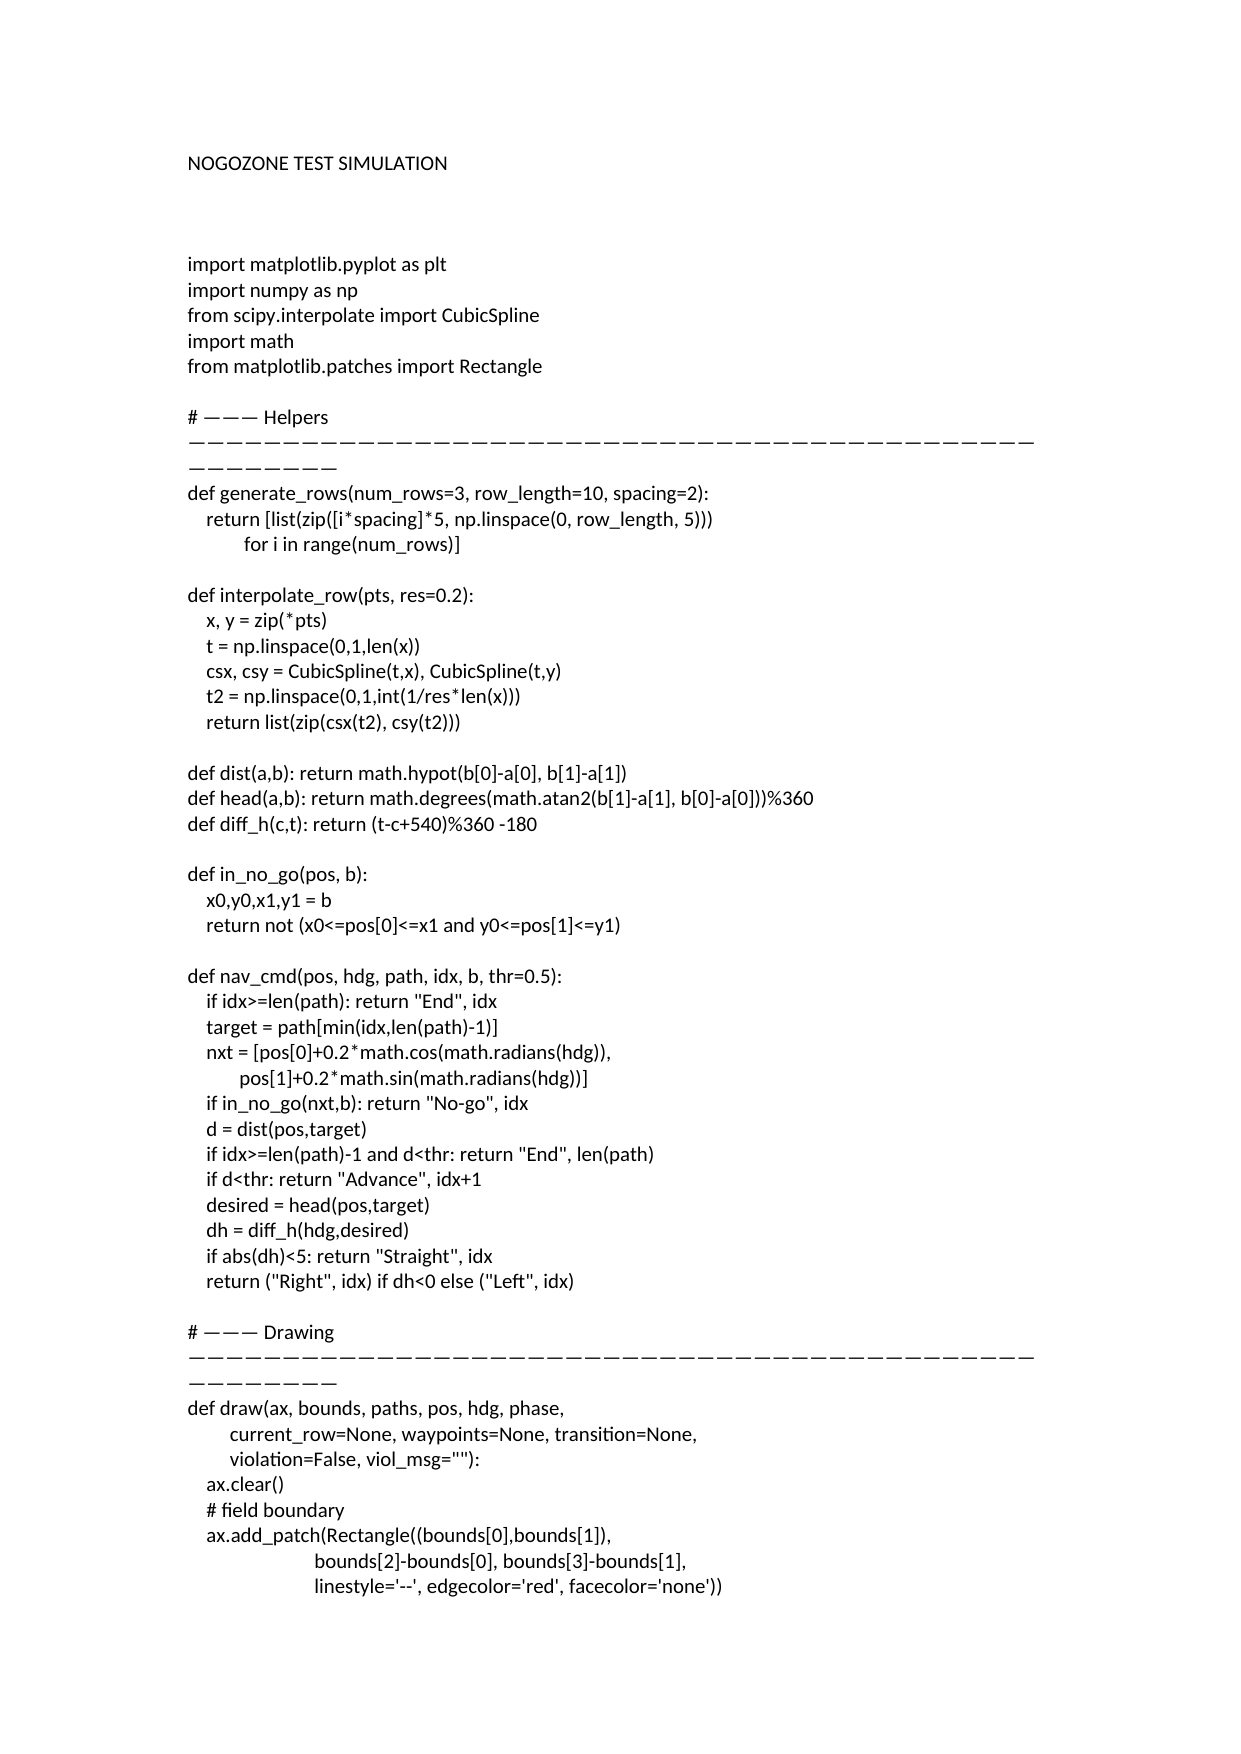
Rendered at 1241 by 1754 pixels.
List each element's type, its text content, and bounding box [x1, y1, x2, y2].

text def nav_cmd(pos, hdg, path, idx, b, thr=0.5): [187, 963, 1053, 989]
text def head(a,b): return math.degrees(math.atan2(b[1]-a[1], b[0]-a[0]))%360 [187, 785, 1053, 811]
text def generate_rows(num_rows=3, row_length=10, spacing=2): [187, 480, 1053, 506]
text def interpolate_row(pts, res=0.2): [187, 582, 1053, 607]
text def dist(a,b): return math.hypot(b[0]-a[0], b[1]-a[1]) [187, 760, 1053, 785]
text return list(zip(csx(t2), csy(t2))) [187, 709, 1053, 734]
text import math [187, 328, 1053, 353]
text linestyle='--', edgecolor='red', facecolor='none')) [187, 1573, 1053, 1599]
text t2 = np.linspace(0,1,int(1/res*len(x))) [187, 684, 1053, 709]
text csx, csy = CubicSpline(t,x), CubicSpline(t,y) [187, 658, 1053, 684]
text pos[1]+0.2*math.sin(math.radians(hdg))] [187, 1065, 1053, 1090]
text def draw(ax, bounds, paths, pos, hdg, phase, [187, 1395, 1053, 1421]
text def diff_h(c,t): return (t-c+540)%360 -180 [187, 811, 1053, 836]
text desired = head(pos,target) [187, 1192, 1053, 1217]
text NOGOZONE TEST SIMULATION [187, 150, 1053, 252]
text dh = diff_h(hdg,desired) [187, 1217, 1053, 1243]
text import numpy as np [187, 277, 1053, 302]
text nxt = [pos[0]+0.2*math.cos(math.radians(hdg)), [187, 1039, 1053, 1065]
text for i in range(num_rows)] [187, 531, 1053, 557]
text ax.clear() [187, 1472, 1053, 1497]
text if idx>=len(path): return "End", idx [187, 989, 1053, 1014]
text target = path[min(idx,len(path)-1)] [187, 1014, 1053, 1039]
text current_row=None, waypoints=None, transition=None, [187, 1421, 1053, 1446]
text violation=False, viol_msg=""): [187, 1446, 1053, 1472]
text from matplotlib.patches import Rectangle [187, 353, 1053, 379]
text bounds[2]-bounds[0], bounds[3]-bounds[1], [187, 1548, 1053, 1573]
text if idx>=len(path)-1 and d<thr: return "End", len(path) [187, 1141, 1053, 1167]
text x0,y0,x1,y1 = b [187, 887, 1053, 912]
text if in_no_go(nxt,b): return "No-go", idx [187, 1090, 1053, 1116]
text return not (x0<=pos[0]<=x1 and y0<=pos[1]<=y1) [187, 912, 1053, 938]
text from scipy.interpolate import CubicSpline [187, 302, 1053, 328]
text # ——— Helpers ————————————————————————————————————————————————————— [187, 404, 1053, 480]
text return [list(zip([i*spacing]*5, np.linspace(0, row_length, 5))) [187, 506, 1053, 531]
text import matplotlib.pyplot as plt [187, 252, 1053, 277]
text def in_no_go(pos, b): [187, 862, 1053, 887]
text t = np.linspace(0,1,len(x)) [187, 633, 1053, 658]
text if abs(dh)<5: return "Straight", idx [187, 1243, 1053, 1268]
text if d<thr: return "Advance", idx+1 [187, 1167, 1053, 1192]
text return ("Right", idx) if dh<0 else ("Left", idx) [187, 1268, 1053, 1294]
text d = dist(pos,target) [187, 1116, 1053, 1141]
text x, y = zip(*pts) [187, 607, 1053, 633]
text ax.add_patch(Rectangle((bounds[0],bounds[1]), [187, 1522, 1053, 1548]
text # field boundary [187, 1497, 1053, 1522]
text # ——— Drawing ————————————————————————————————————————————————————— [187, 1319, 1053, 1395]
